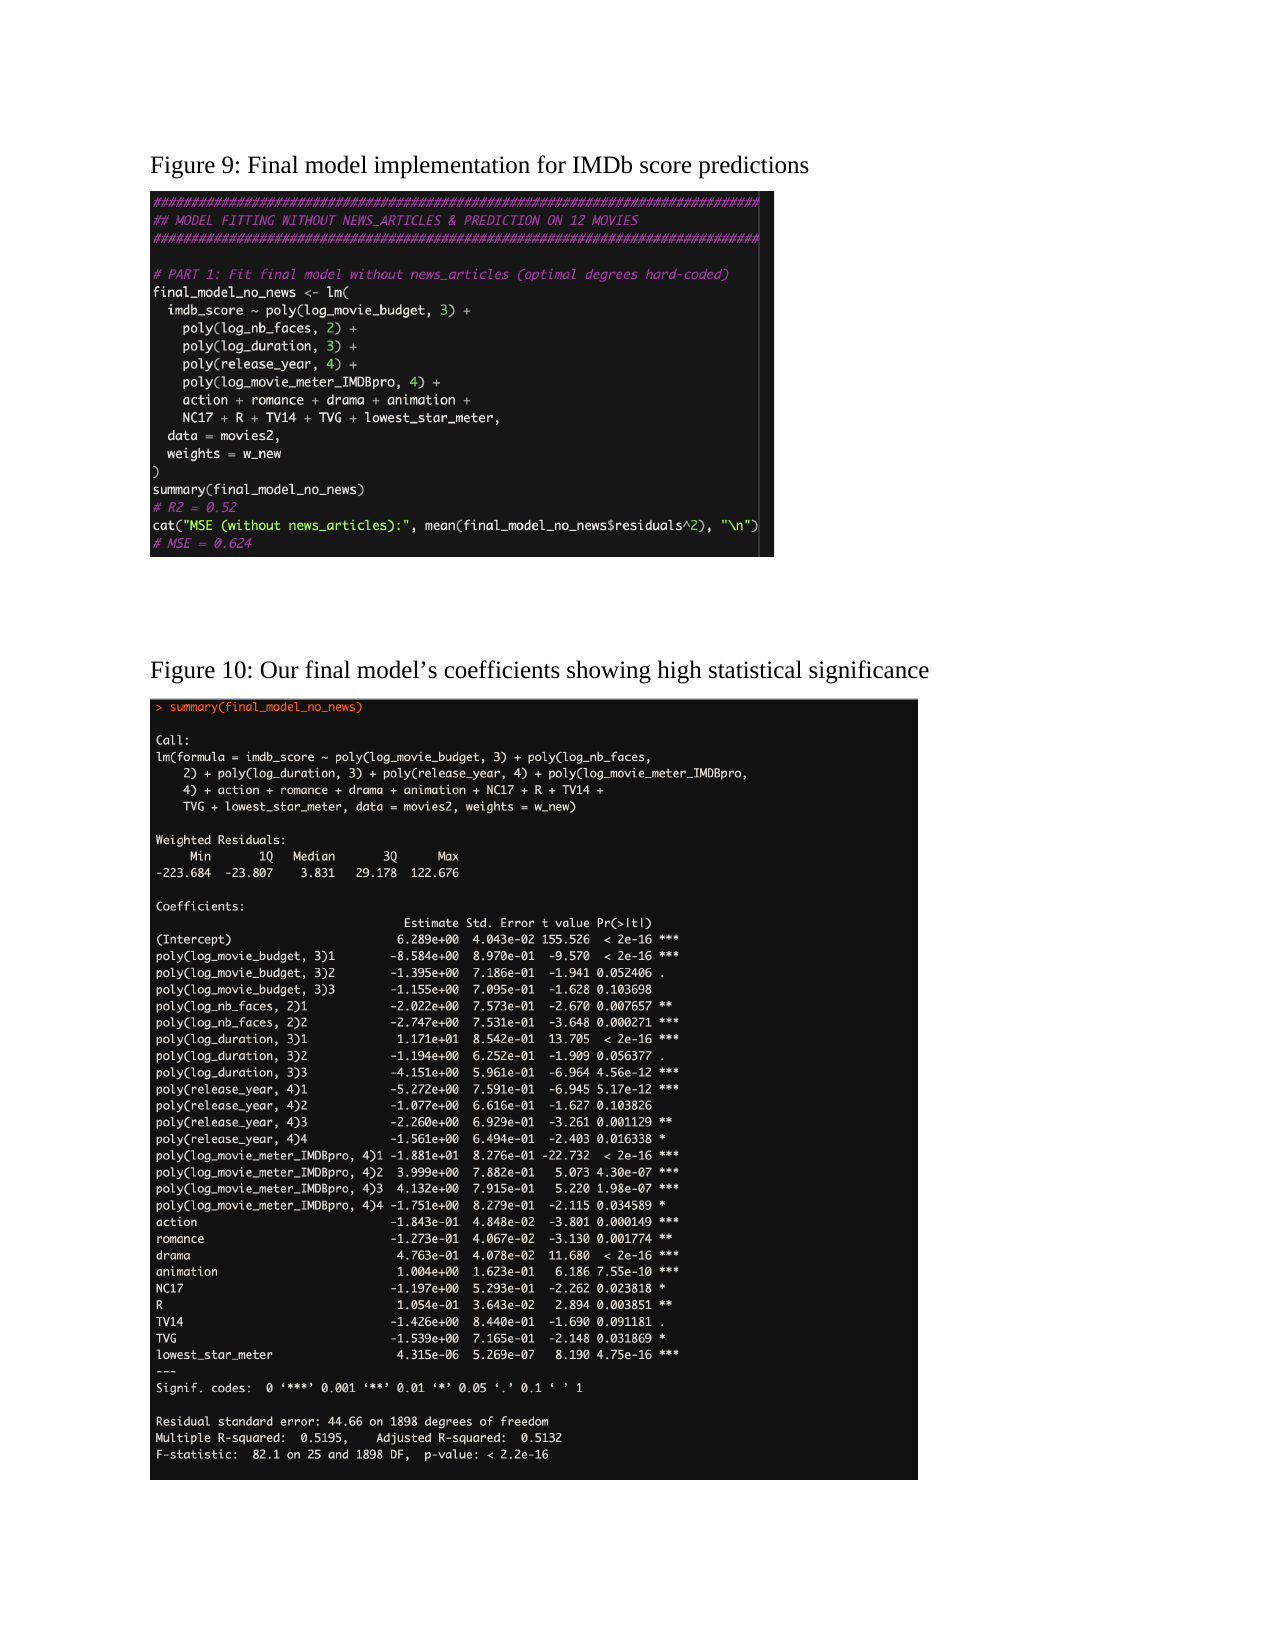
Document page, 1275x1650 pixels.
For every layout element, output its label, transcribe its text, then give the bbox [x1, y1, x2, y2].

picture [150, 191, 775, 557]
picture [150, 698, 918, 1480]
text Figure 10: Our final model’s coefficients showing high statistical significance [150, 656, 1125, 684]
